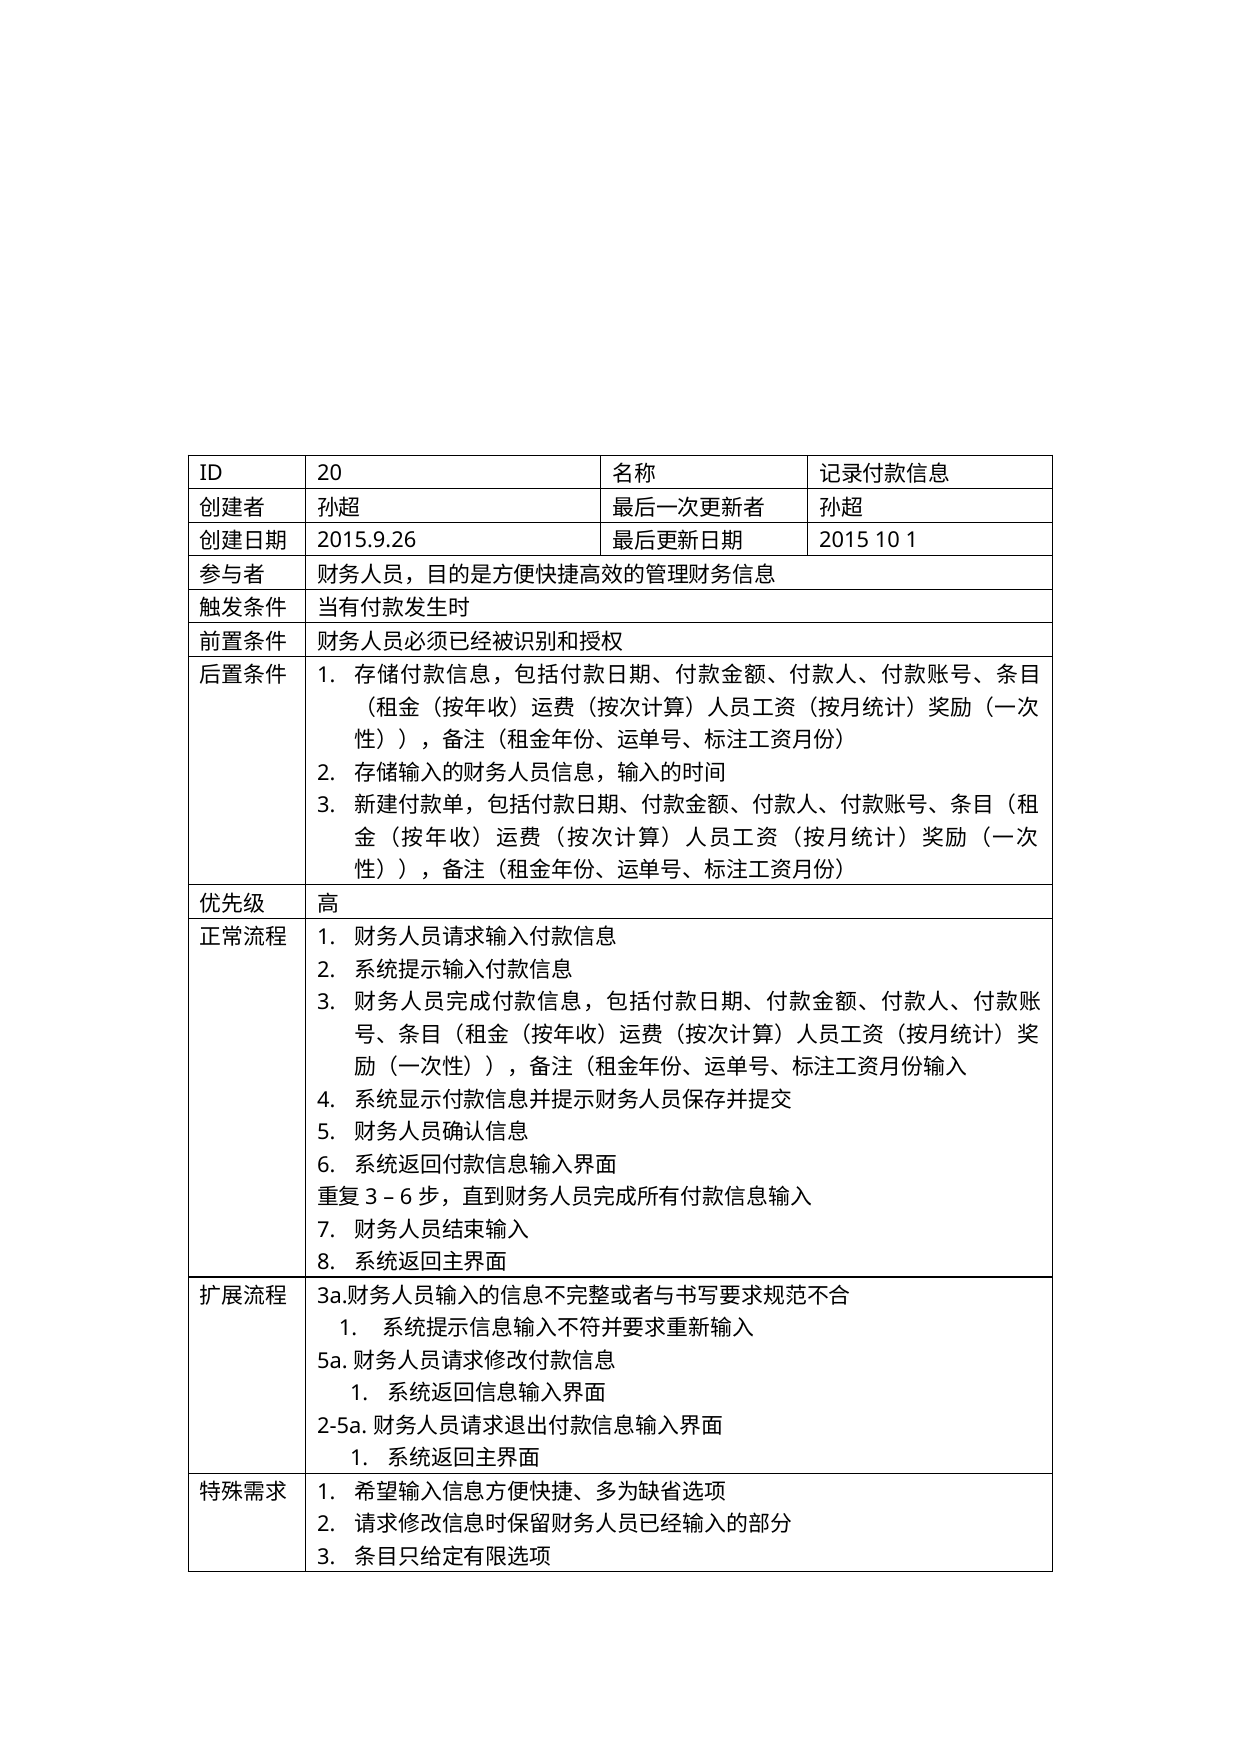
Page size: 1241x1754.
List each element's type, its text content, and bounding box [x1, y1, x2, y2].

table_cell 2015 10 1 [808, 523, 1052, 555]
table_cell 触发条件 [189, 590, 305, 622]
table_header 名称 [601, 456, 807, 488]
table_cell 后置条件 [189, 657, 305, 884]
table_cell 正常流程 [189, 919, 305, 1276]
table_cell 创建日期 [189, 523, 305, 555]
table_cell 高 [306, 885, 1052, 918]
table_cell 财务人员，目的是方便快捷高效的管理财务信息 [306, 556, 1052, 589]
table_cell 扩展流程 [189, 1278, 305, 1472]
table_cell 特殊需求 [189, 1474, 305, 1571]
table_cell 存储付款信息，包括付款日期、付款金额、付款人、付款账号、条目（租金（按年收）运费（按次计算）人员工资（按月统计）奖励（一次性）），备注（租金年份、运单号、标注工资月份） 存储输入的财务人员信息，输入的时间 新建付款单，包括付款日期、付款金额、付款人、付款账号、条目（租金（按年收）运费（按次计算）人员工资（按月统计）奖励（一次性）），备注（租金年份、运单号、标注工资月份） [306, 657, 1052, 884]
table_cell 希望输入信息方便快捷、多为缺省选项 请求修改信息时保留财务人员已经输入的部分 条目只给定有限选项 [306, 1474, 1052, 1571]
table_cell 当有付款发生时 [306, 590, 1052, 622]
table_header 20 [306, 456, 600, 488]
table_cell 优先级 [189, 885, 305, 918]
table_cell 3a.财务人员输入的信息不完整或者与书写要求规范不合 系统提示信息输入不符并要求重新输入 5a. 财务人员请求修改付款信息 系统返回信息输入界面 2-5a. 财务人员请求退出付款信息输入界面 系统返回主界面 [306, 1278, 1052, 1472]
table_cell 创建者 [189, 489, 305, 522]
table_cell 2015.9.26 [306, 523, 600, 555]
table_header 记录付款信息 [808, 456, 1052, 488]
table_cell 参与者 [189, 556, 305, 589]
table_cell 前置条件 [189, 623, 305, 656]
table_header ID [189, 456, 305, 488]
table_cell 最后更新日期 [601, 523, 807, 555]
table_cell 财务人员必须已经被识别和授权 [306, 623, 1052, 656]
table_cell 最后一次更新者 [601, 489, 807, 522]
table_cell 孙超 [306, 489, 600, 522]
table_cell 财务人员请求输入付款信息 系统提示输入付款信息 财务人员完成付款信息，包括付款日期、付款金额、付款人、付款账号、条目（租金（按年收）运费（按次计算）人员工资（按月统计）奖励（一次性）），备注（租金年份、运单号、标注工资月份输入 系统显示付款信息并提示财务人员保存并提交 财务人员确认信息 系统返回付款信息输入界面 重复3 – 6 步，直到财务人员完成所有付款信息输入 财务人员结束输入 系统返回主界面 [306, 919, 1052, 1276]
table_cell 孙超 [808, 489, 1052, 522]
